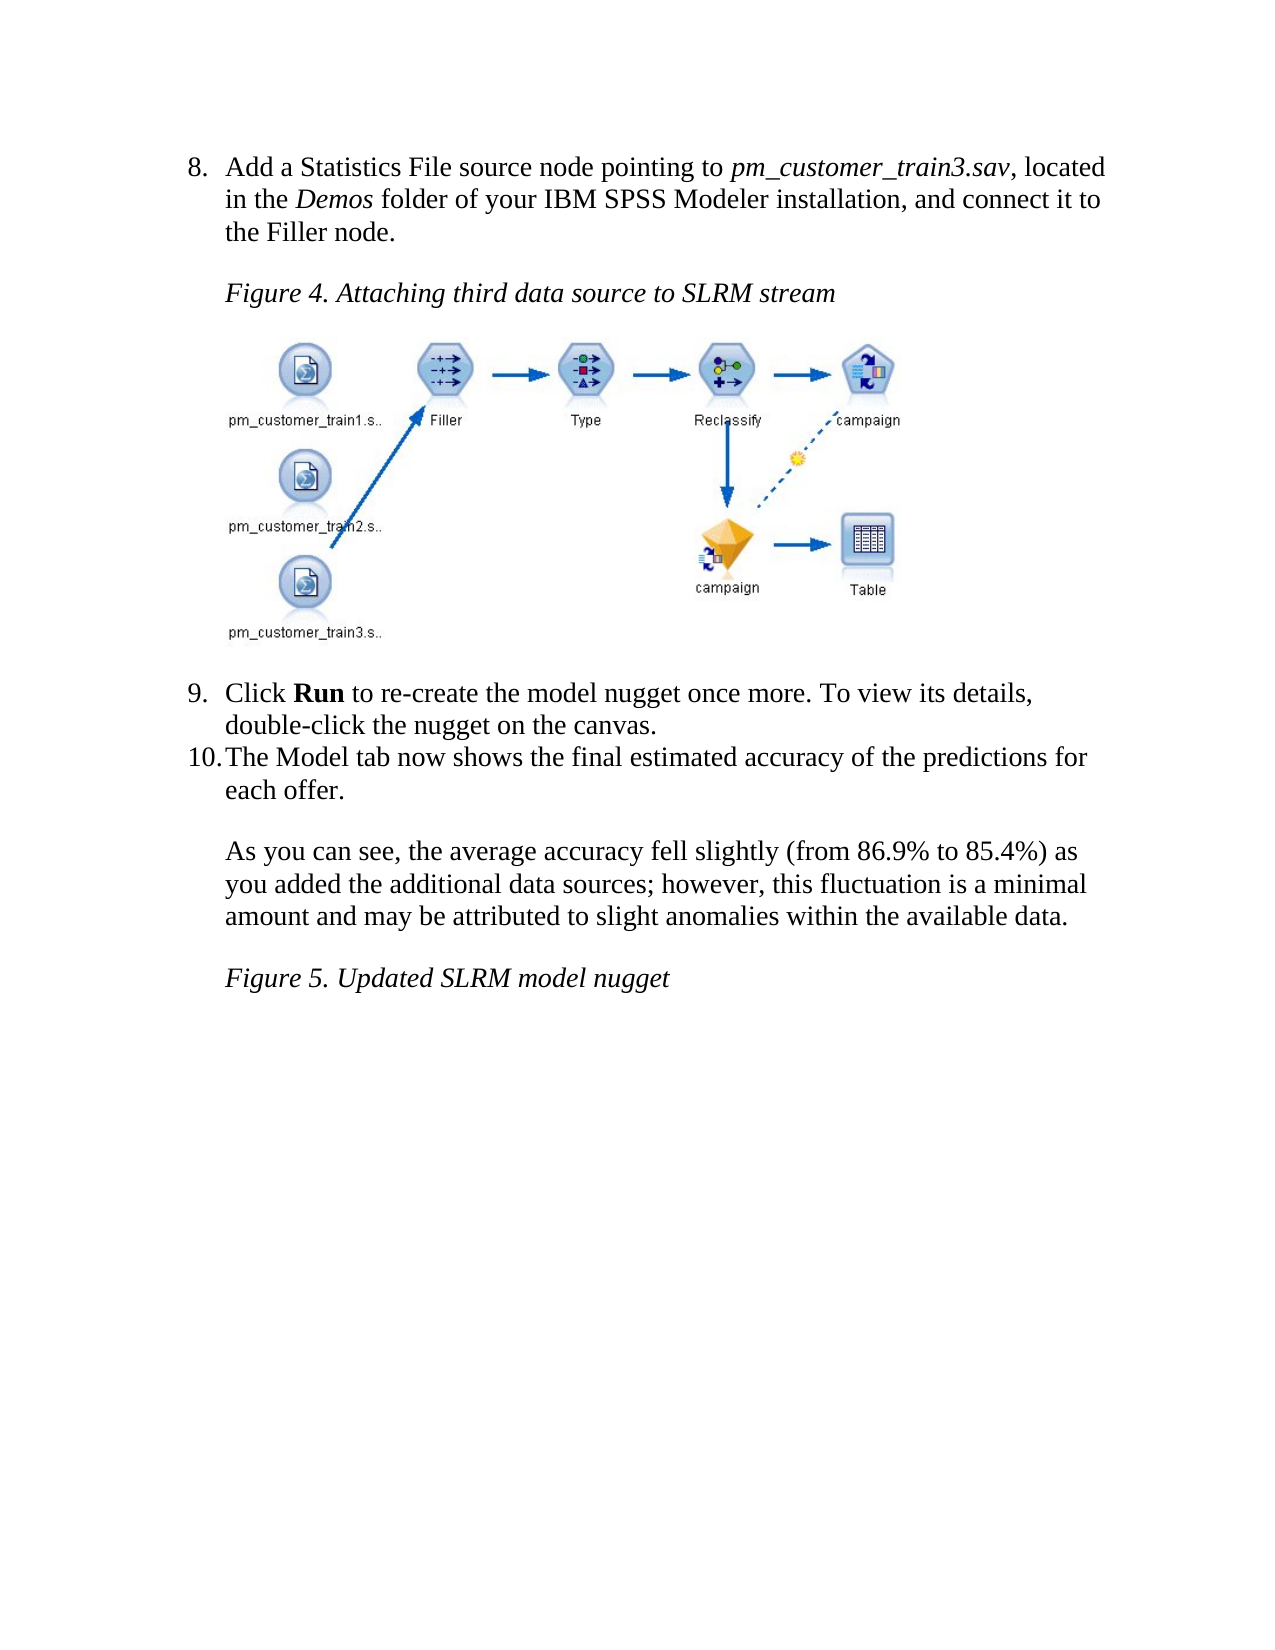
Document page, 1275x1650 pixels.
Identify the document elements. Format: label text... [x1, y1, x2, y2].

text As you can see, the average accuracy fell slightly (from 86.9% to 85.4%) as you added the additional data sources; however, this fluctuation is a minimal amount and may be attributed to slight anomalies within the available data. [225, 834, 1125, 932]
list The Model tab now shows the final estimated accuracy of the predictions for each offer. [187, 740, 1125, 805]
list Click Run to re-create the model nugget once more. To view its details, double-click the nugget on the canvas. [187, 676, 1125, 740]
list Add a Statistics File source node pointing to pm_customer_train3.sav, located in the Demos folder of your IBM SPSS Modeler installation, and connect it to the Filler node. [187, 150, 1125, 247]
text Figure 5. Updated SLRM model nugget [225, 961, 1125, 993]
picture [225, 337, 903, 647]
text Figure 4. Attaching third data source to SLRM stream [225, 276, 1125, 309]
